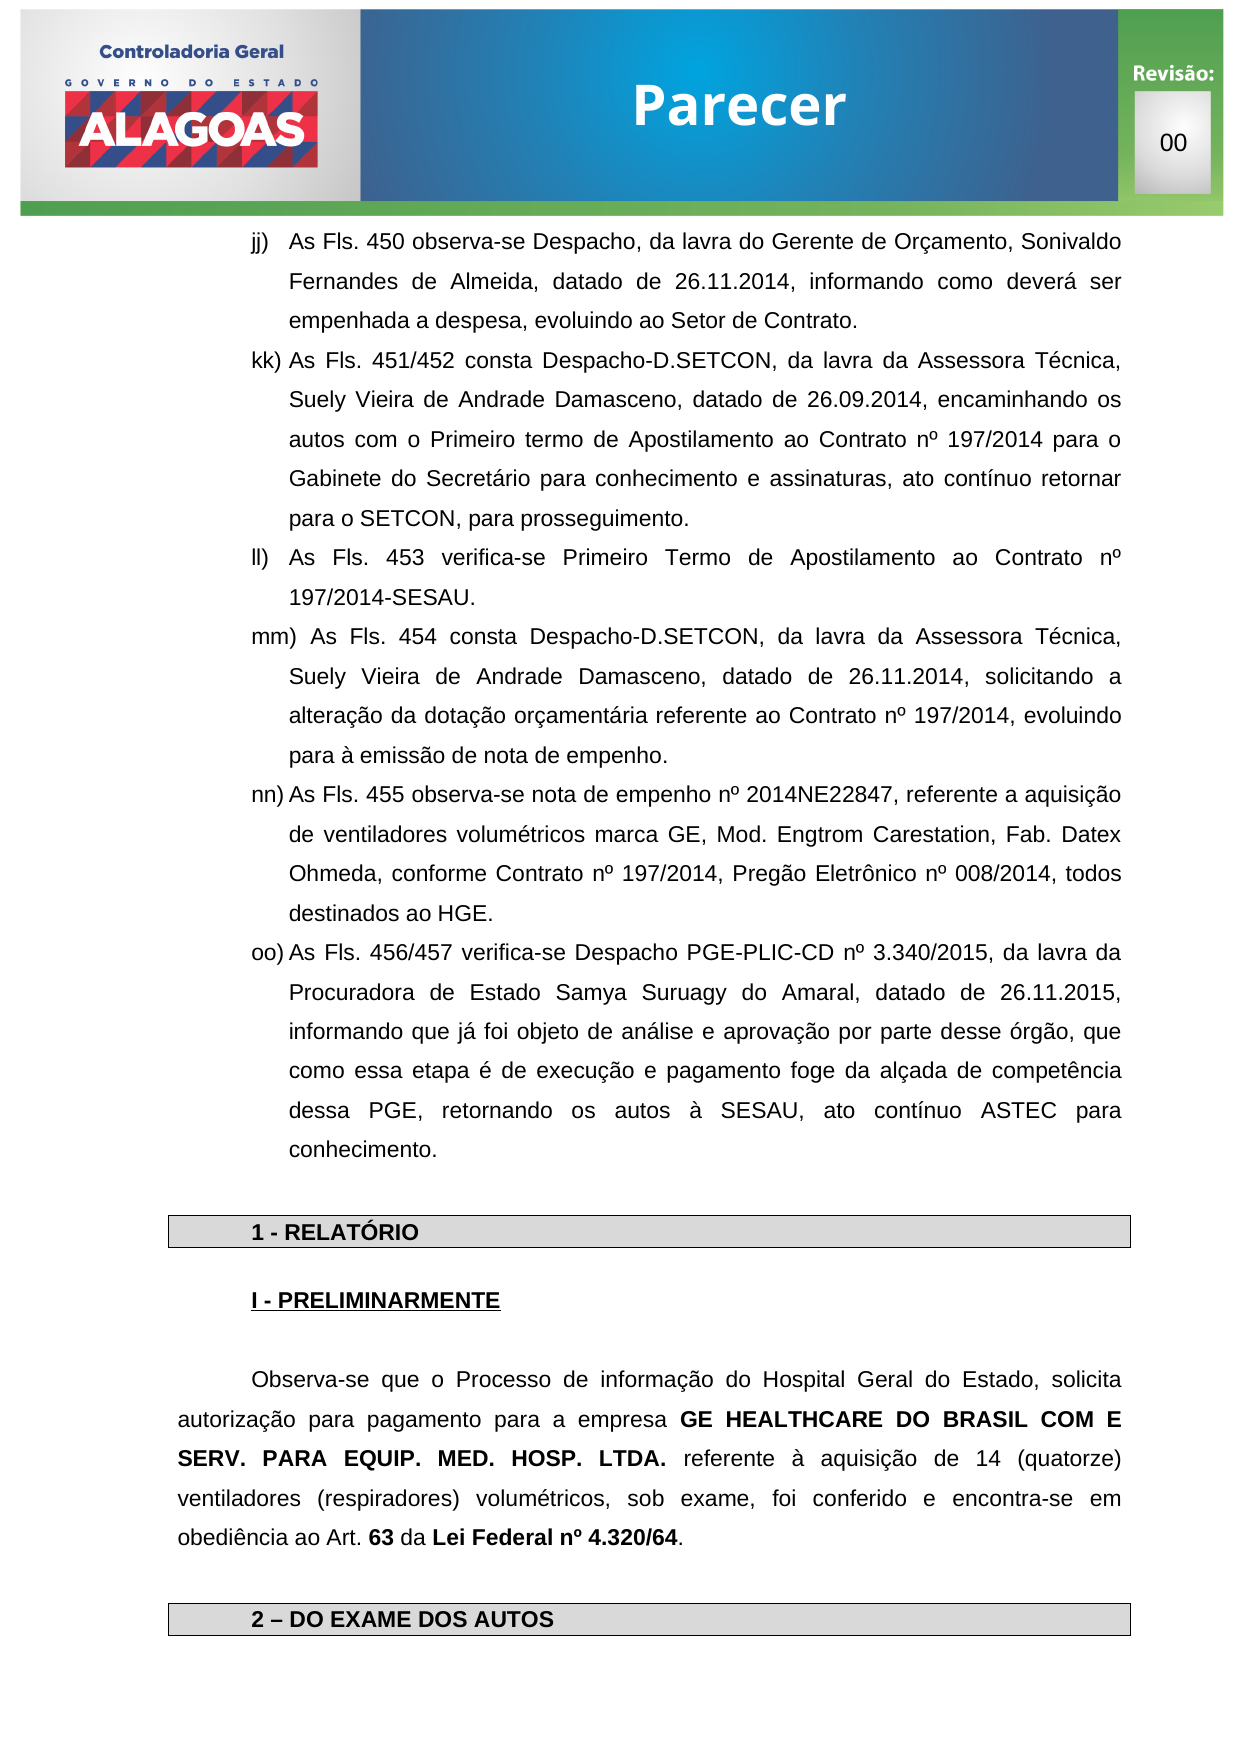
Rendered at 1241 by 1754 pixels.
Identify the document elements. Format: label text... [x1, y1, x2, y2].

list As Fls. 455 observa-se nota de empenho nº 2014NE22847, referente a aquisição de ventiladores volumétricos marca GE, Mod. Engtrom Carestation, Fab. Datex Ohmeda, conforme Contrato nº 197/2014, Pregão Eletrônico nº 008/2014, todos destinados ao HGE. [251, 781, 1122, 926]
text Observa-se que o Processo de informação do Hospital Geral do Estado, solicita autorização para pagamento para a empresa GE HEALTHCARE DO BRASIL COM E SERV. PARA EQUIP. MED. HOSP. LTDA. referente à aquisição de 14 (quatorze) ventiladores (respiradores) volumétricos, sob exame, foi conferido e encontra-se em obediência ao Art. 63 da Lei Federal nº 4.320/64. [177, 1366, 1122, 1551]
picture [20, 9, 1224, 216]
text I - PRELIMINARMENTE [177, 1287, 1122, 1314]
list As Fls. 451/452 consta Despacho-D.SETCON, da lavra da Assessora Técnica, Suely Vieira de Andrade Damasceno, datado de 26.09.2014, encaminhando os autos com o Primeiro termo de Apostilamento ao Contrato nº 197/2014 para o Gabinete do Secretário para conhecimento e assinaturas, ato contínuo retornar para o SETCON, para prosseguimento. [251, 347, 1122, 531]
list As Fls. 450 observa-se Despacho, da lavra do Gerente de Orçamento, Sonivaldo Fernandes de Almeida, datado de 26.11.2014, informando como deverá ser empenhada a despesa, evoluindo ao Setor de Contrato. [251, 177, 1122, 334]
list As Fls. 453 verifica-se Primeiro Termo de Apostilamento ao Contrato nº 197/2014-SESAU. [251, 544, 1122, 610]
list As Fls. 454 consta Despacho-D.SETCON, da lavra da Assessora Técnica, Suely Vieira de Andrade Damasceno, datado de 26.11.2014, solicitando a alteração da dotação orçamentária referente ao Contrato nº 197/2014, evoluindo para à emissão de nota de empenho. [251, 623, 1122, 768]
text 1 - RELATÓRIO [169, 1216, 1130, 1247]
list As Fls. 456/457 verifica-se Despacho PGE-PLIC-CD nº 3.340/2015, da lavra da Procuradora de Estado Samya Suruagy do Amaral, datado de 26.11.2015, informando que já foi objeto de análise e aprovação por parte desse órgão, que como essa etapa é de execução e pagamento foge da alçada de competência dessa PGE, retornando os autos à SESAU, ato contínuo ASTEC para conhecimento. [251, 939, 1122, 1163]
text 2 – DO EXAME DOS AUTOS [169, 1604, 1130, 1635]
